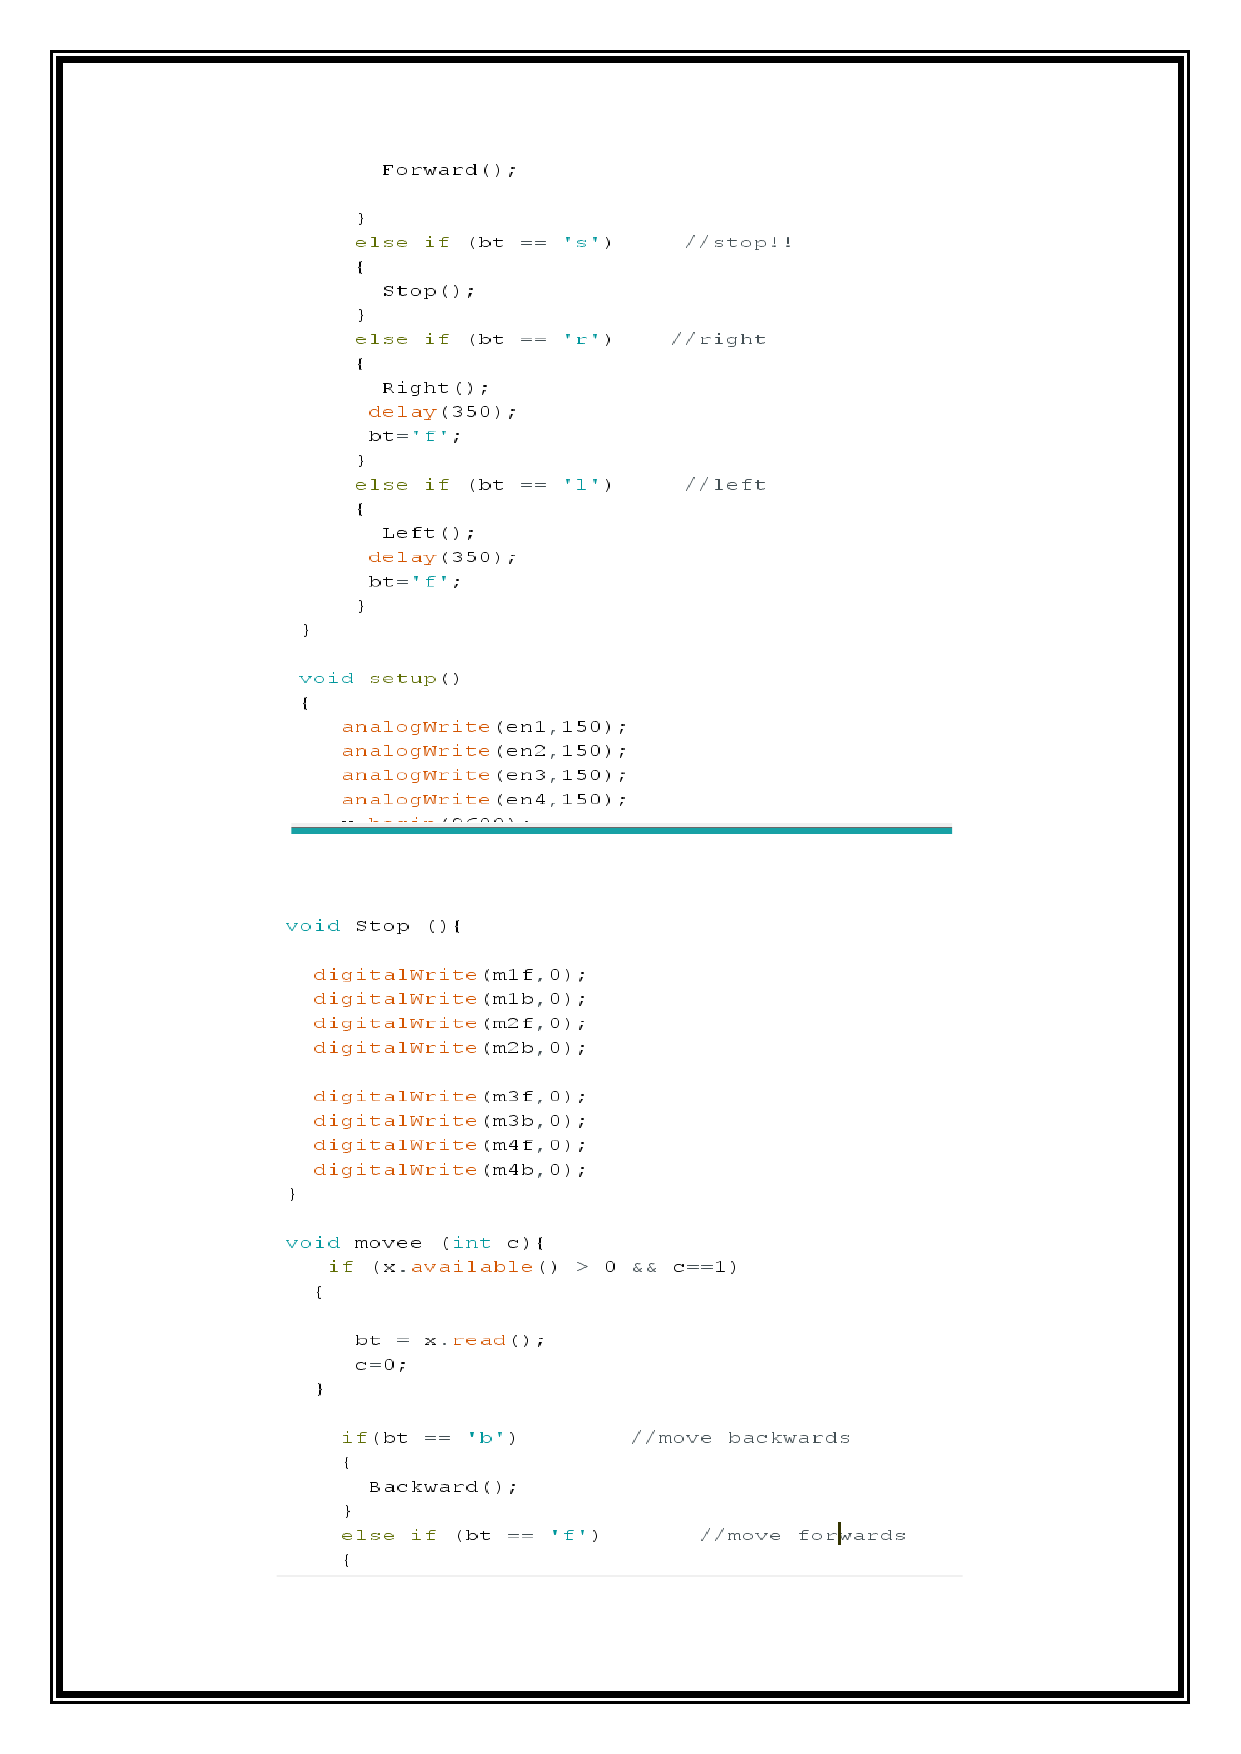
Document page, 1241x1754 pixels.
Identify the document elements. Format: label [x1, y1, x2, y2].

picture [276, 903, 963, 1577]
picture [291, 153, 953, 834]
